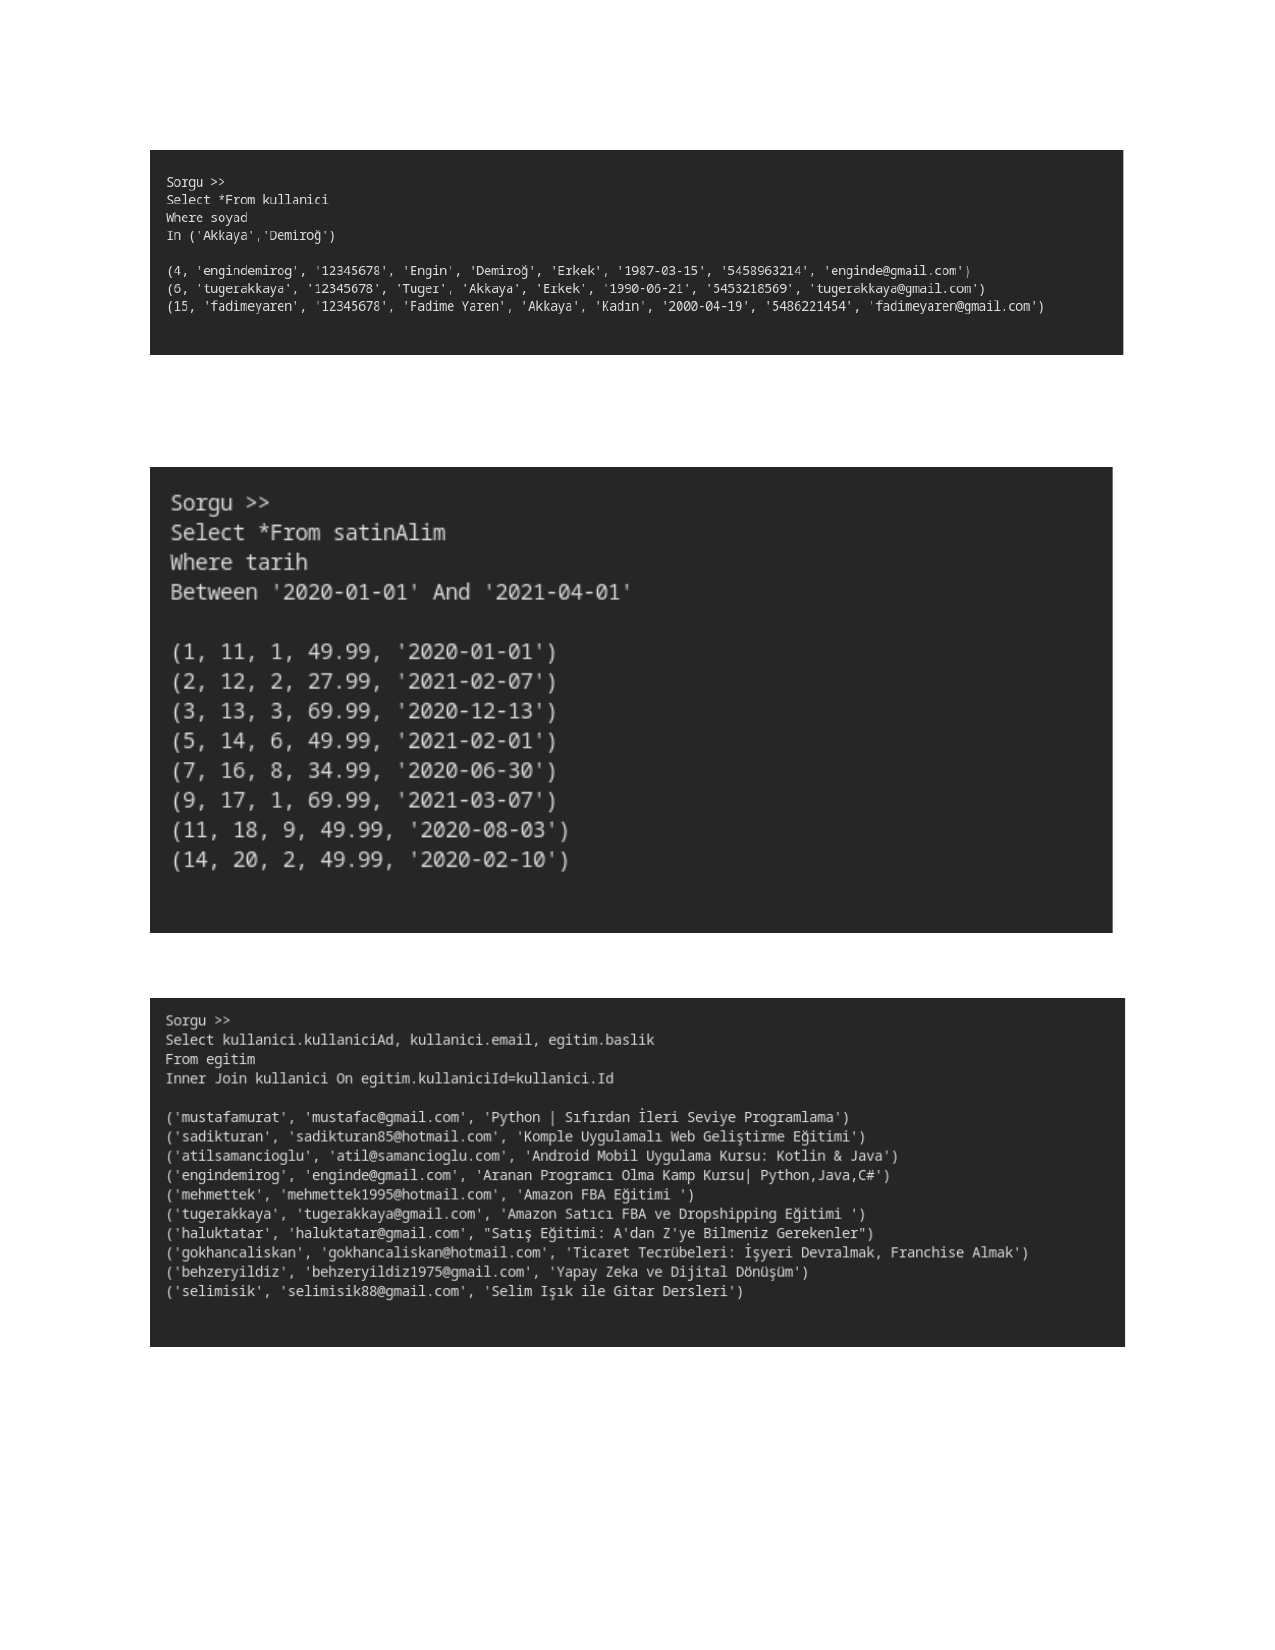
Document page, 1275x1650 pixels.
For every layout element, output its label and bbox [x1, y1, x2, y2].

picture [150, 150, 1124, 355]
picture [150, 467, 1113, 933]
picture [150, 998, 1125, 1347]
